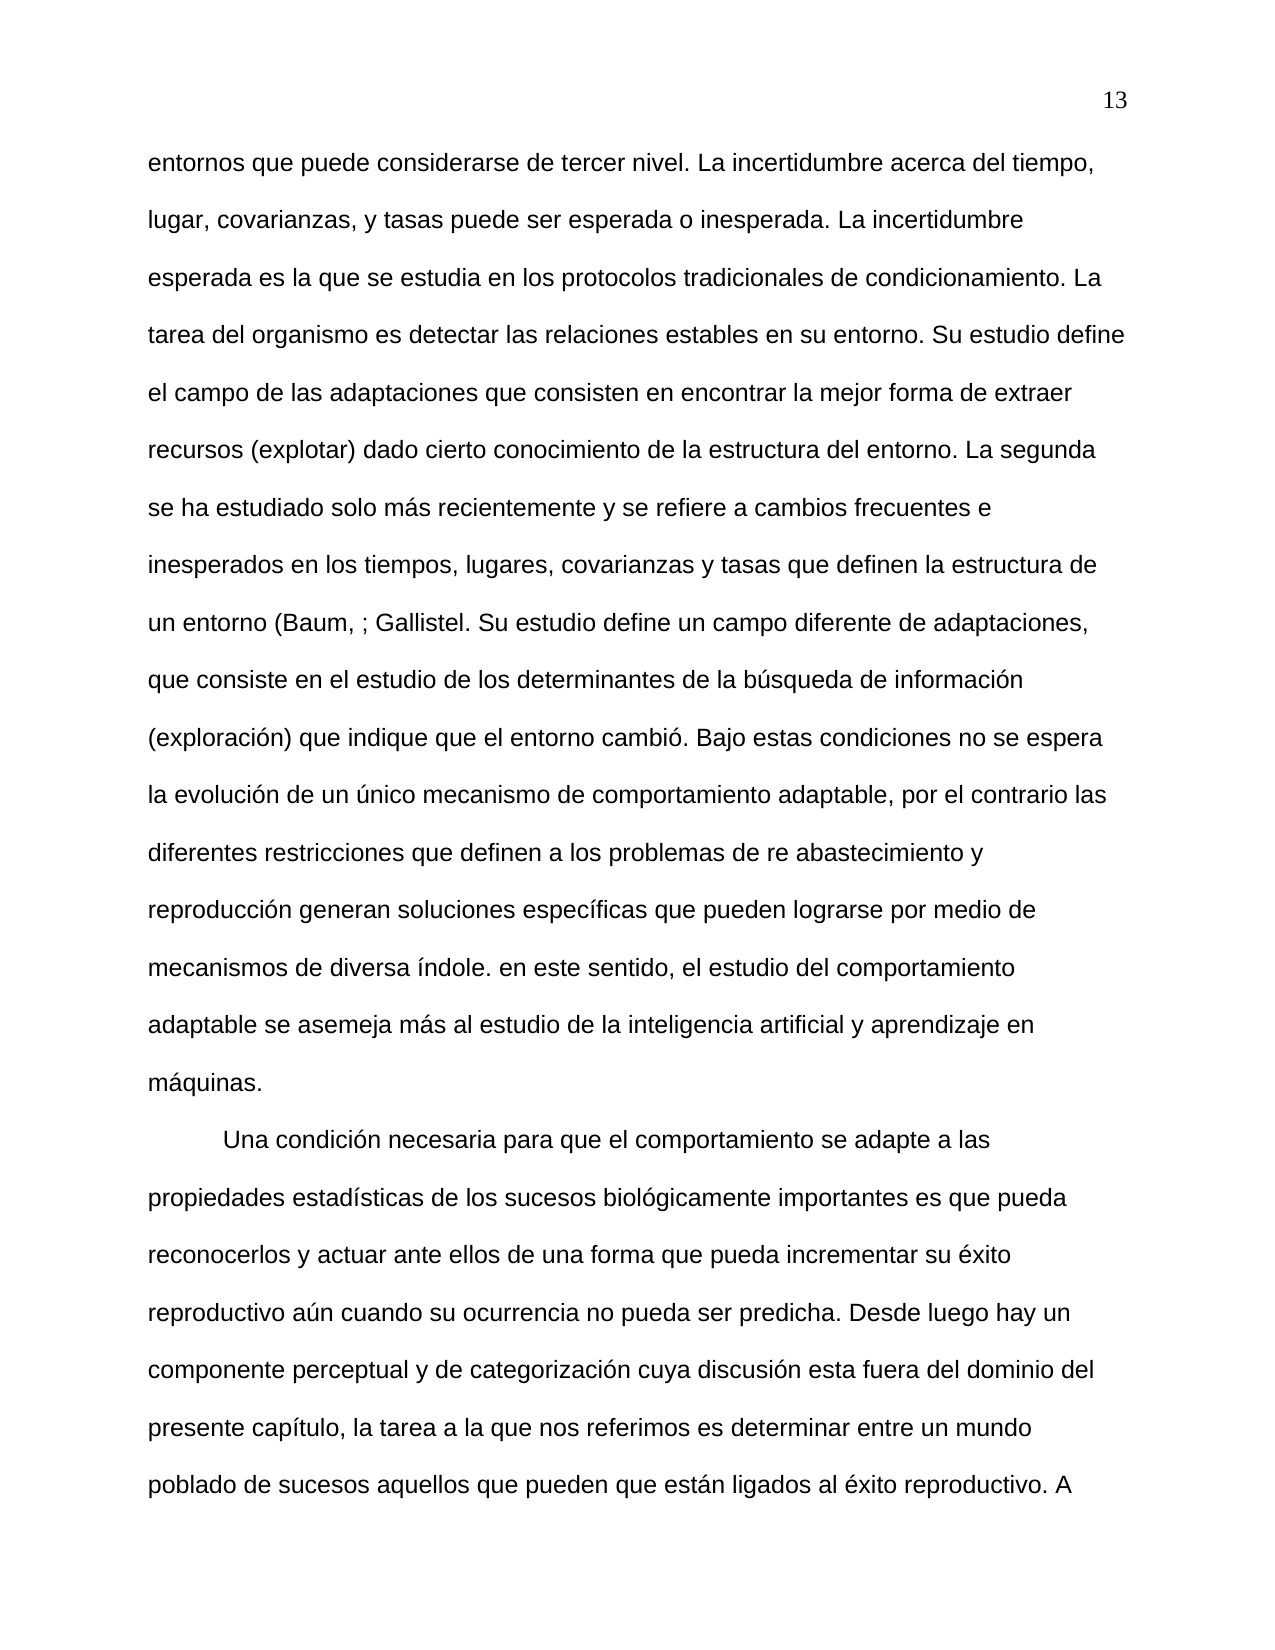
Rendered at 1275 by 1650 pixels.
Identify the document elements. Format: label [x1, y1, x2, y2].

text [148, 1125, 1127, 1499]
text [148, 148, 1127, 1096]
